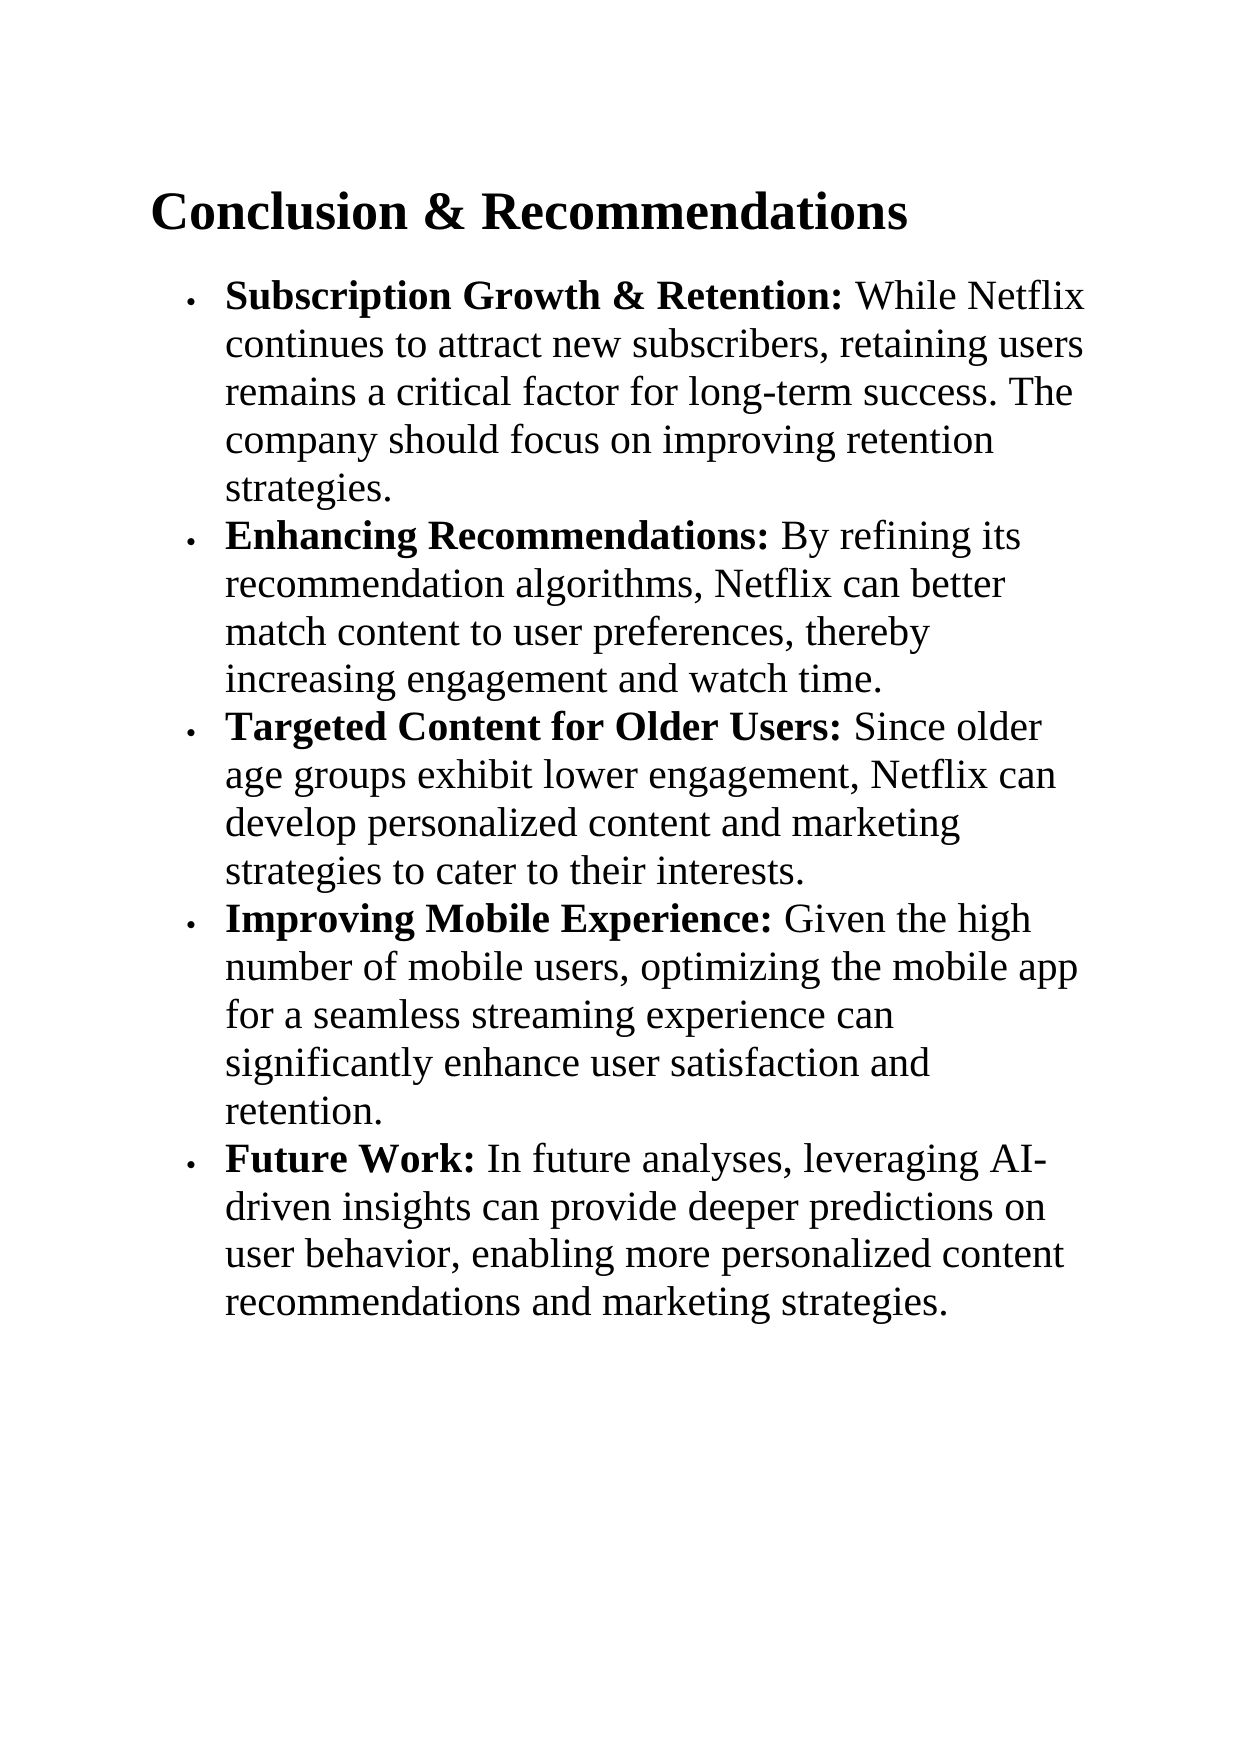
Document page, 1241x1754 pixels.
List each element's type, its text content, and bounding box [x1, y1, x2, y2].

list Enhancing Recommendations: By refining its recommendation algorithms, Netflix can better match content to user preferences, thereby increasing engagement and watch time. [187, 510, 1090, 702]
list Targeted Content for Older Users: Since older age groups exhibit lower engagement, Netflix can develop personalized content and marketing strategies to cater to their interests. [187, 702, 1090, 893]
list Subscription Growth & Retention: While Netflix continues to attract new subscribers, retaining users remains a critical factor for long-term success. The company should focus on improving retention strategies. [187, 271, 1090, 510]
list Improving Mobile Experience: Given the high number of mobile users, optimizing the mobile app for a seamless streaming experience can significantly enhance user satisfaction and retention. [187, 893, 1090, 1133]
list Future Work: In future analyses, leveraging AI-driven insights can provide deeper predictions on user behavior, enabling more personalized content recommendations and marketing strategies. [187, 1133, 1090, 1325]
text Conclusion & Recommendations [150, 179, 1090, 241]
